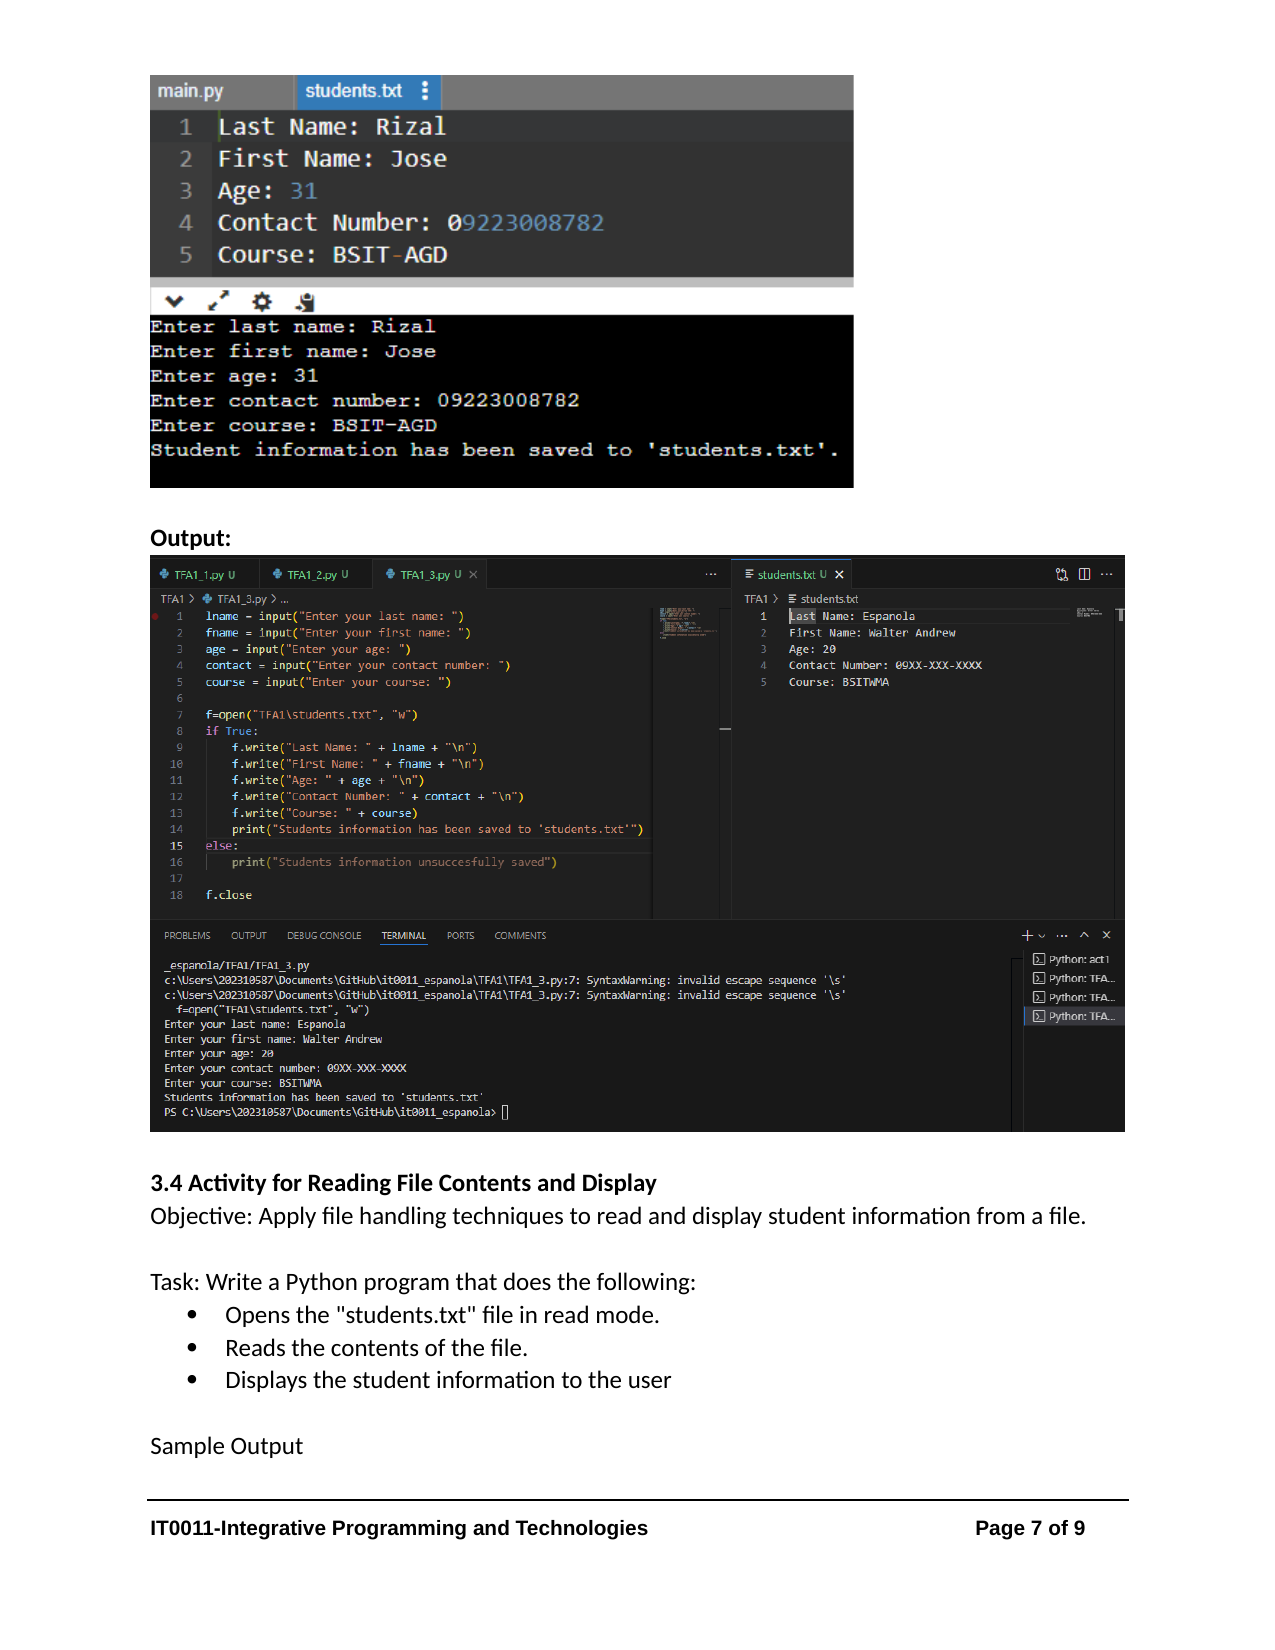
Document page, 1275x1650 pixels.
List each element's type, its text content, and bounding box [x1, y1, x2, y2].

picture [150, 555, 1125, 1132]
list Opens the "students.txt" file in read mode. [188, 1299, 1126, 1329]
text Objective: Apply file handling techniques to read and display student information from a file. [150, 1200, 1126, 1231]
text Sample Output [150, 1431, 1126, 1461]
text 3.4 Activity for Reading File Contents and Display [150, 1167, 1126, 1198]
list Displays the student information to the user [188, 1365, 1126, 1395]
text Output: [150, 523, 1126, 553]
list Reads the contents of the file. [188, 1332, 1126, 1362]
picture [150, 75, 854, 488]
text Task: Write a Python program that does the following: [150, 1266, 1126, 1296]
